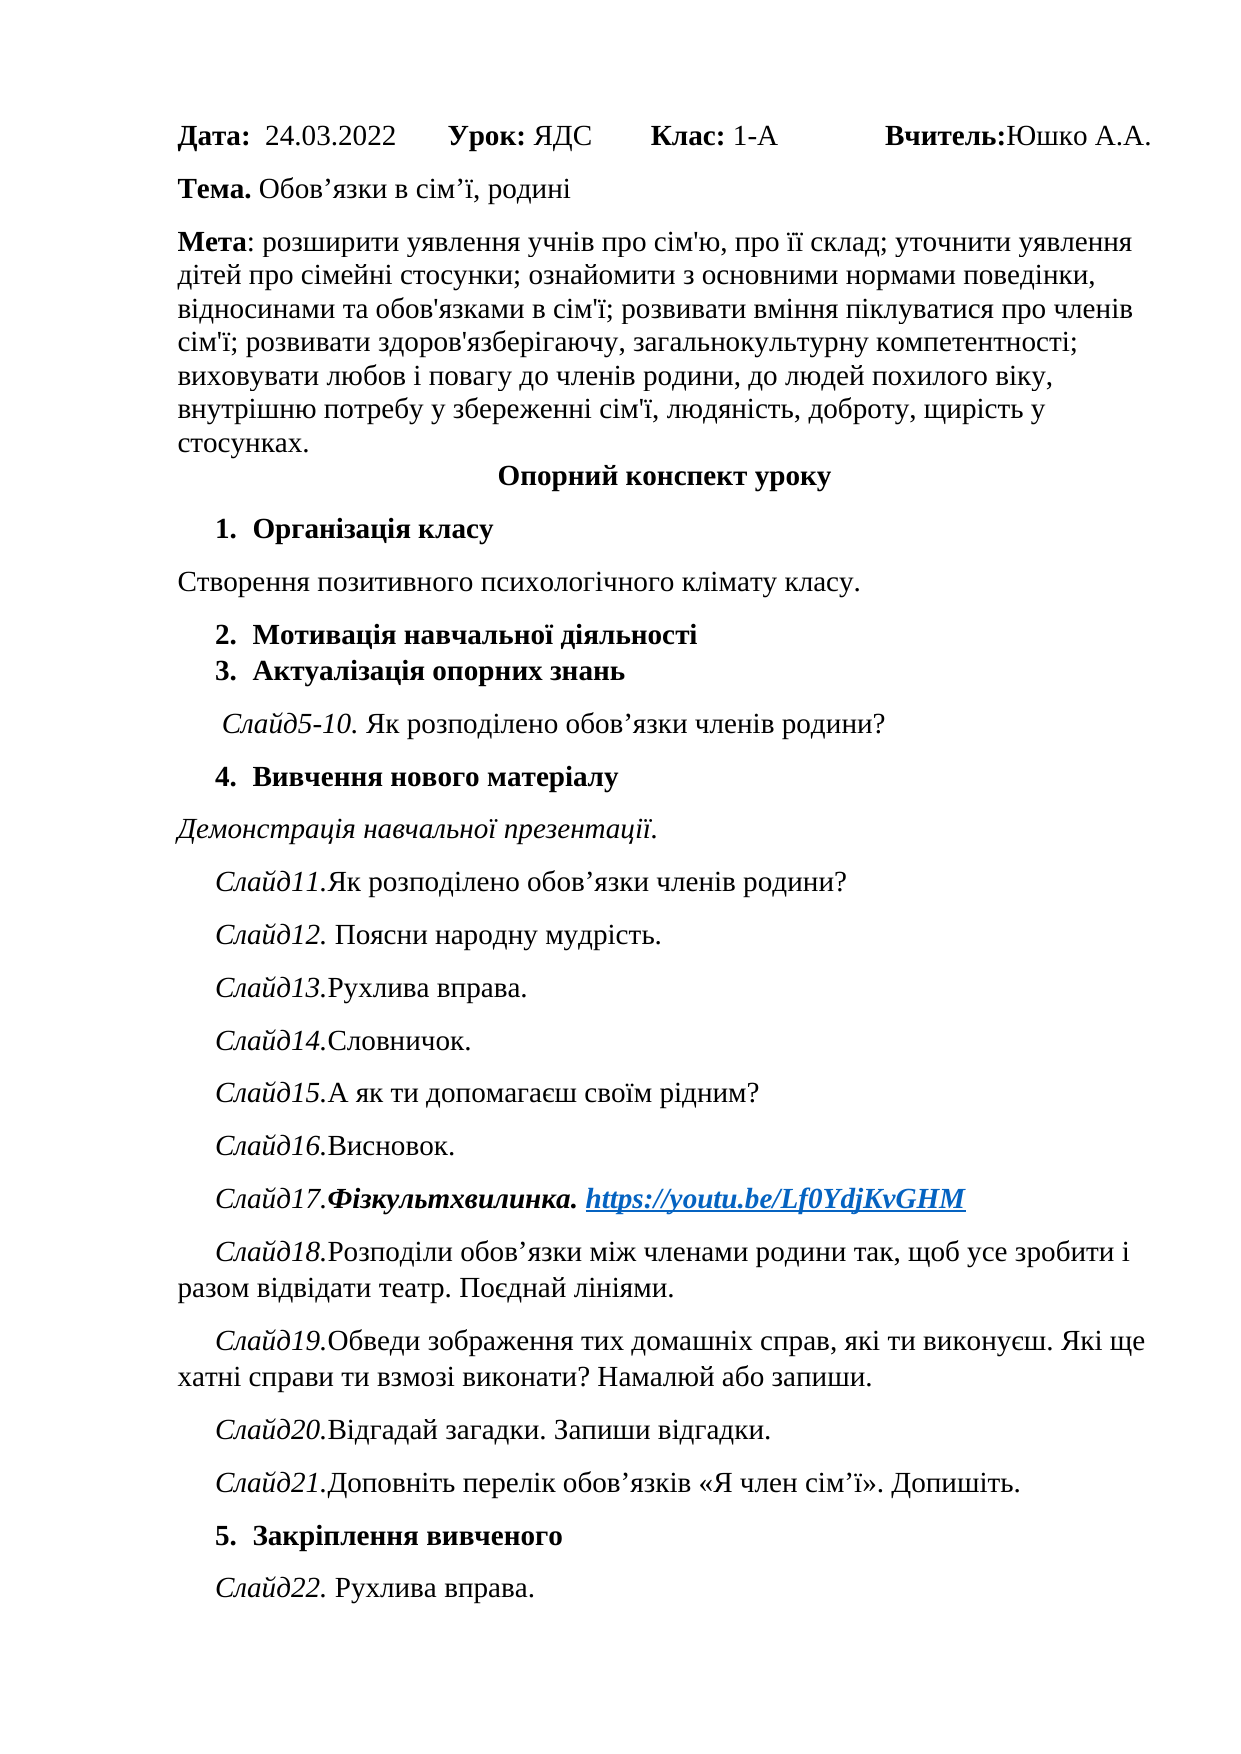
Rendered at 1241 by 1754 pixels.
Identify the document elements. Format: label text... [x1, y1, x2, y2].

text Дата: 24.03.2022 Урок: ЯДС Клас: 1-А Вчитель:Юшко А.А. [177, 118, 1152, 152]
text Демонстрація навчальної презентації. [177, 812, 1152, 845]
text Опорний конспект уроку [177, 458, 1152, 492]
text Слайд13.Рухлива вправа. [177, 970, 1152, 1003]
text Слайд21.Доповніть перелік обов’язків «Я член сім’ї». Допишіть. [177, 1465, 1152, 1498]
list Закріплення вивченого [215, 1518, 1152, 1551]
text Слайд19.Обведи зображення тих домашніх справ, які ти виконуєш. Які ще хатні справи ти взмозі виконати? Намалюй або запиши. [177, 1323, 1152, 1393]
list Вивчення нового матеріалу [215, 759, 1152, 792]
text Слайд16.Висновок. [177, 1128, 1152, 1162]
text Тема. Обов’язки в сім’ї, родині [177, 171, 1152, 204]
text Слайд20.Відгадай загадки. Запиши відгадки. [177, 1412, 1152, 1446]
text Слайд12. Поясни народну мудрість. [177, 917, 1152, 951]
text Слайд17.Фізкультхвилинка. https://youtu.be/Lf0YdjKvGHM [177, 1181, 1152, 1215]
list Організація класу [215, 511, 1152, 545]
text Слайд14.Словничок. [177, 1023, 1152, 1056]
text Мета: розширити уявлення учнів про сім'ю, про її склад; уточнити уявлення дітей про сімейні стосунки; ознайомити з основними нормами поведінки, відносинами та обов'язками в сім'ї; розвивати вміння піклуватися про членів сім'ї; розвивати здоров'язберігаючу, загальнокультурну компетентності; виховувати любов і повагу до членів родини, до людей похилого віку, внутрішню потребу у збереженні сім'ї, людяність, доброту, щирість у стосунках. [309, 224, 1152, 458]
list Мотивація навчальної діяльності [215, 617, 1152, 651]
text Слайд5-10. Як розподілено обов’язки членів родини? [177, 706, 1152, 739]
text Слайд22. Рухлива вправа. [177, 1570, 1152, 1604]
text Слайд18.Розподіли обов’язки між членами родини так, щоб усе зробити і разом відвідати театр. Поєднай лініями. [177, 1234, 1152, 1304]
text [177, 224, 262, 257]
text Створення позитивного психологічного клімату класу. [177, 564, 1152, 598]
text Слайд15.А як ти допомагаєш своїм рідним? [177, 1076, 1152, 1109]
list Актуалізація опорних знань [215, 653, 1152, 687]
text Слайд11.Як розподілено обов’язки членів родини? [177, 864, 1152, 898]
